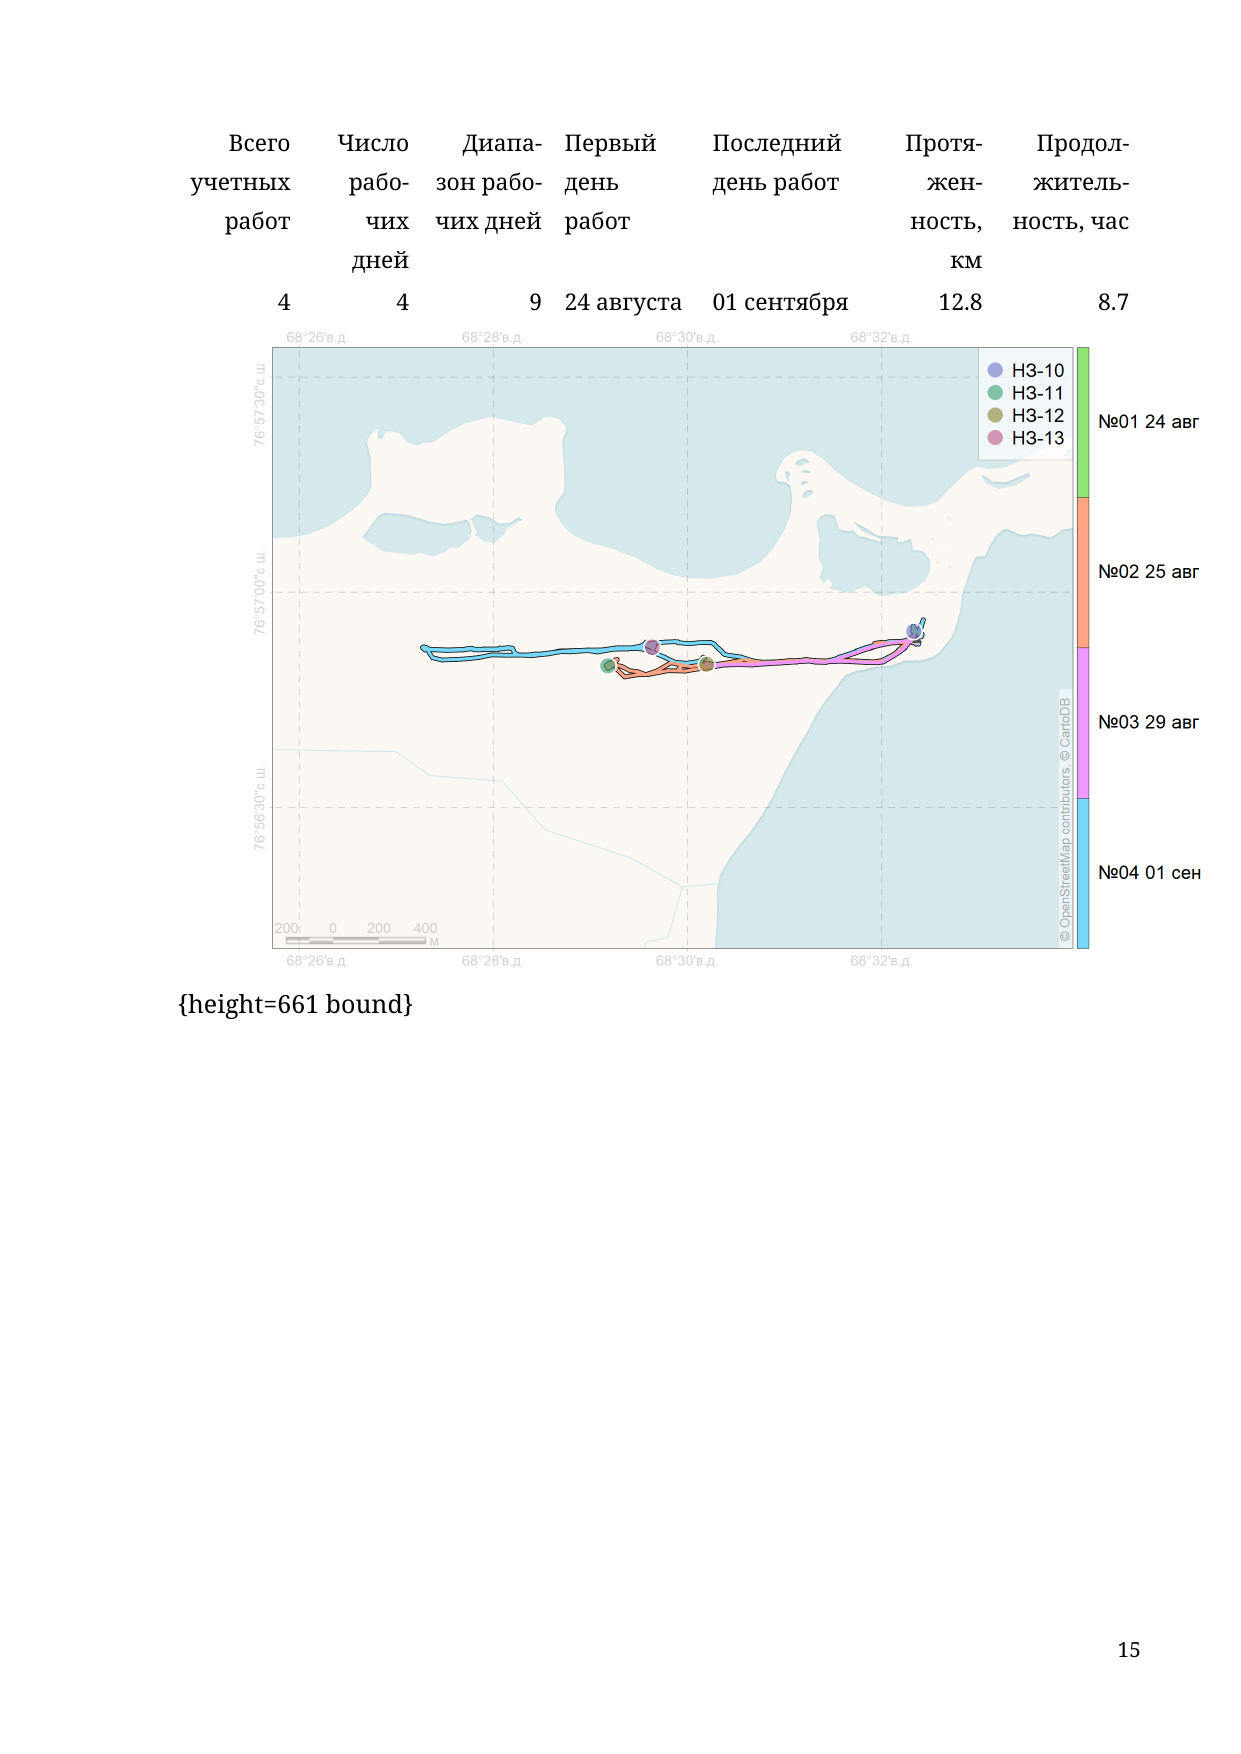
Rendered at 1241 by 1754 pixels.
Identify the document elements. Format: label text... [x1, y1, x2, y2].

table_cell 12.8 [870, 284, 993, 326]
table_header Всего учетных работ [166, 125, 302, 284]
table_header Последний день работ [701, 125, 870, 284]
table_cell 8.7 [994, 284, 1140, 326]
table_cell 01 сентября [701, 284, 870, 326]
picture [251, 329, 1203, 970]
table_cell 4 [166, 284, 302, 326]
table_header Протяженность, км [870, 125, 993, 284]
table_header Продолжительность, час [994, 125, 1140, 284]
table_header Первый день работ [553, 125, 701, 284]
table_header Число рабочих дней [302, 125, 420, 284]
table_cell 4 [302, 284, 420, 326]
table_header Диапазон рабочих дней [420, 125, 553, 284]
table_cell 24 августа [553, 284, 701, 326]
table_cell 9 [420, 284, 553, 326]
